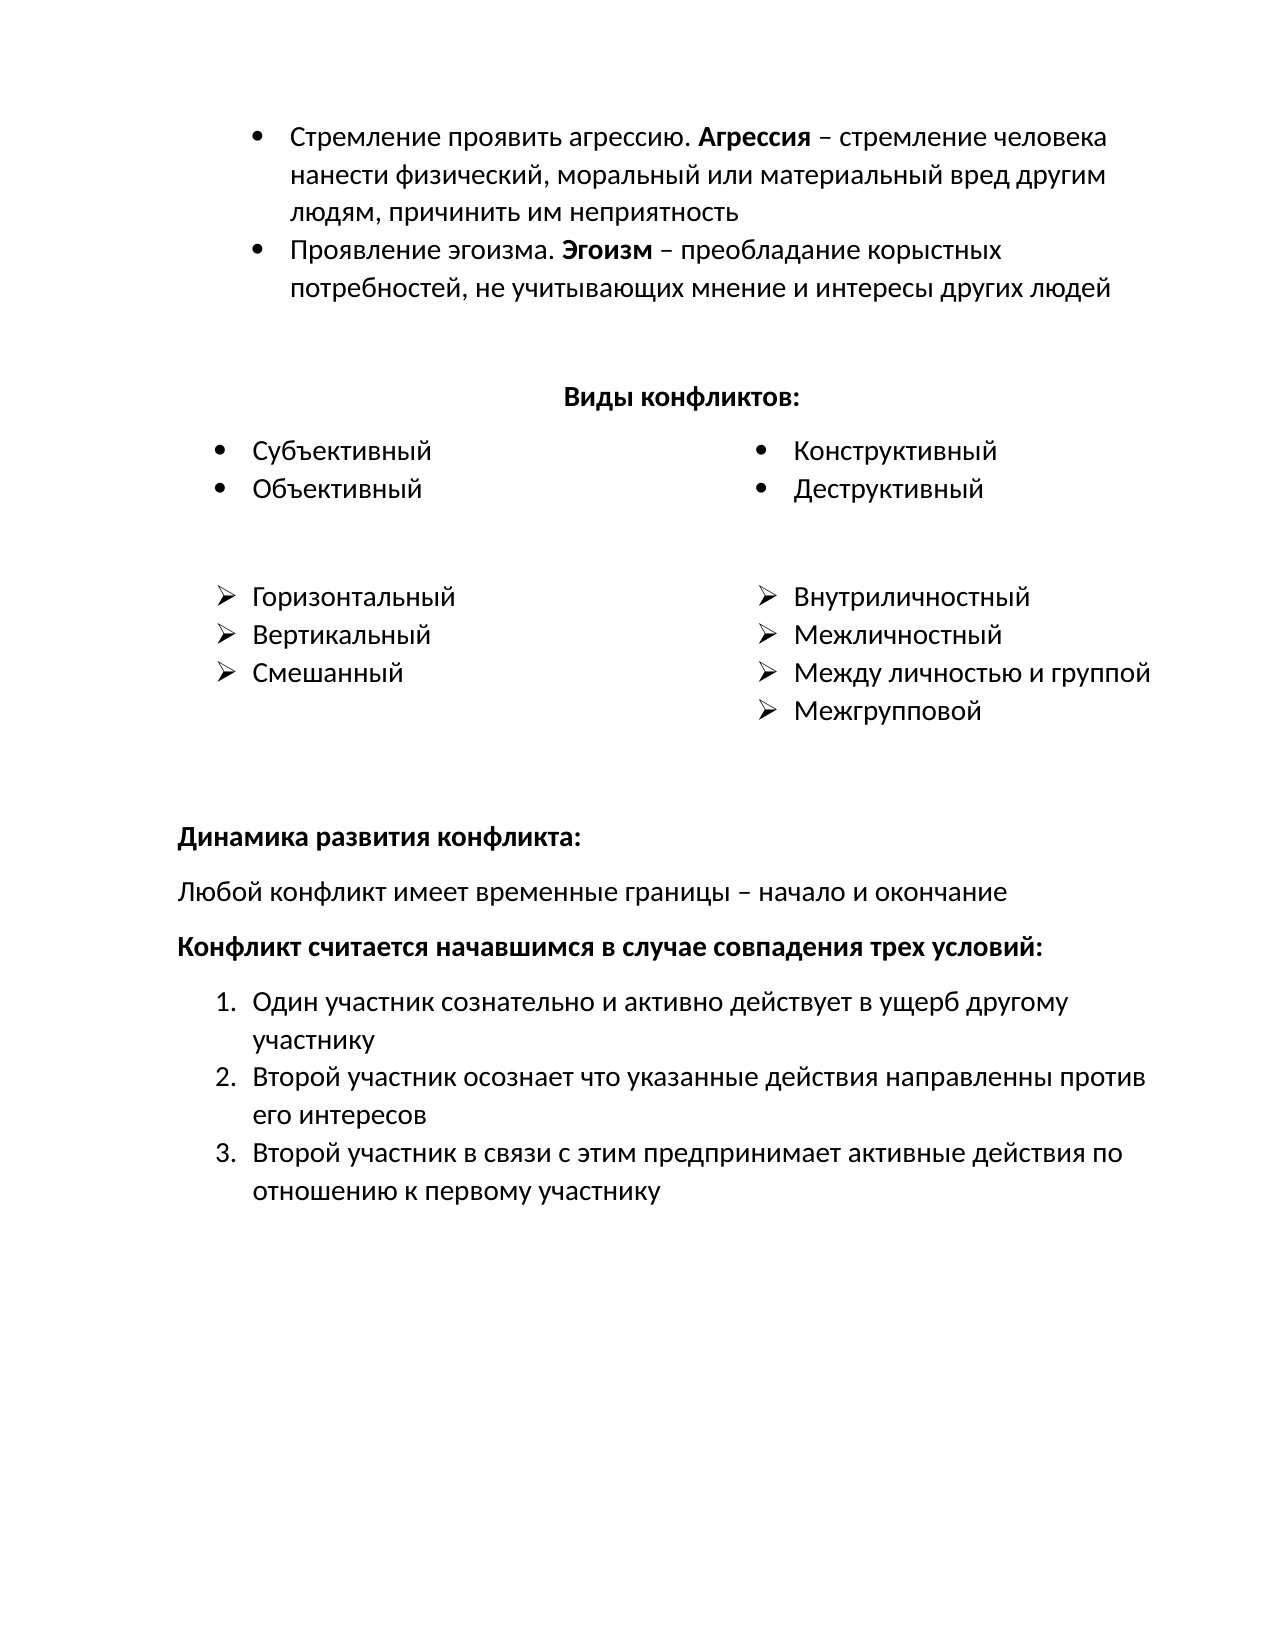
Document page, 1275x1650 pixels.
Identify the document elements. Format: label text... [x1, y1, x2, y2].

list Стремление проявить агрессию. Агрессия – стремление человека нанести физический, моральный или материальный вред другим людям, причинить им неприятность [252, 118, 1186, 229]
list Между личностью и группой [756, 654, 1186, 689]
text Конфликт считается начавшимся в случае совпадения трех условий: [177, 928, 1186, 964]
list Объективный [215, 470, 645, 505]
list Горизонтальный [215, 578, 645, 614]
list Смешанный [215, 654, 645, 689]
list Один участник сознательно и активно действует в ущерб другому участнику [215, 983, 1186, 1056]
text Виды конфликтов: [177, 378, 1186, 413]
list Межгрупповой [756, 692, 1186, 727]
list Второй участник в связи с этим предпринимает активные действия по отношению к первому участнику [215, 1134, 1186, 1207]
list Конструктивный [756, 432, 1186, 468]
list Проявление эгоизма. Эгоизм – преобладание корыстных потребностей, не учитывающих мнение и интересы других людей [252, 231, 1186, 304]
list Второй участник осознает что указанные действия направленны против его интересов [215, 1058, 1186, 1132]
list Внутриличностный [756, 578, 1186, 614]
text Любой конфликт имеет временные границы – начало и окончание [177, 873, 1186, 908]
list Деструктивный [756, 470, 1186, 505]
list Межличностный [756, 616, 1186, 652]
list Субъективный [215, 432, 645, 468]
text Динамика развития конфликта: [177, 818, 1186, 853]
list Вертикальный [215, 616, 645, 652]
